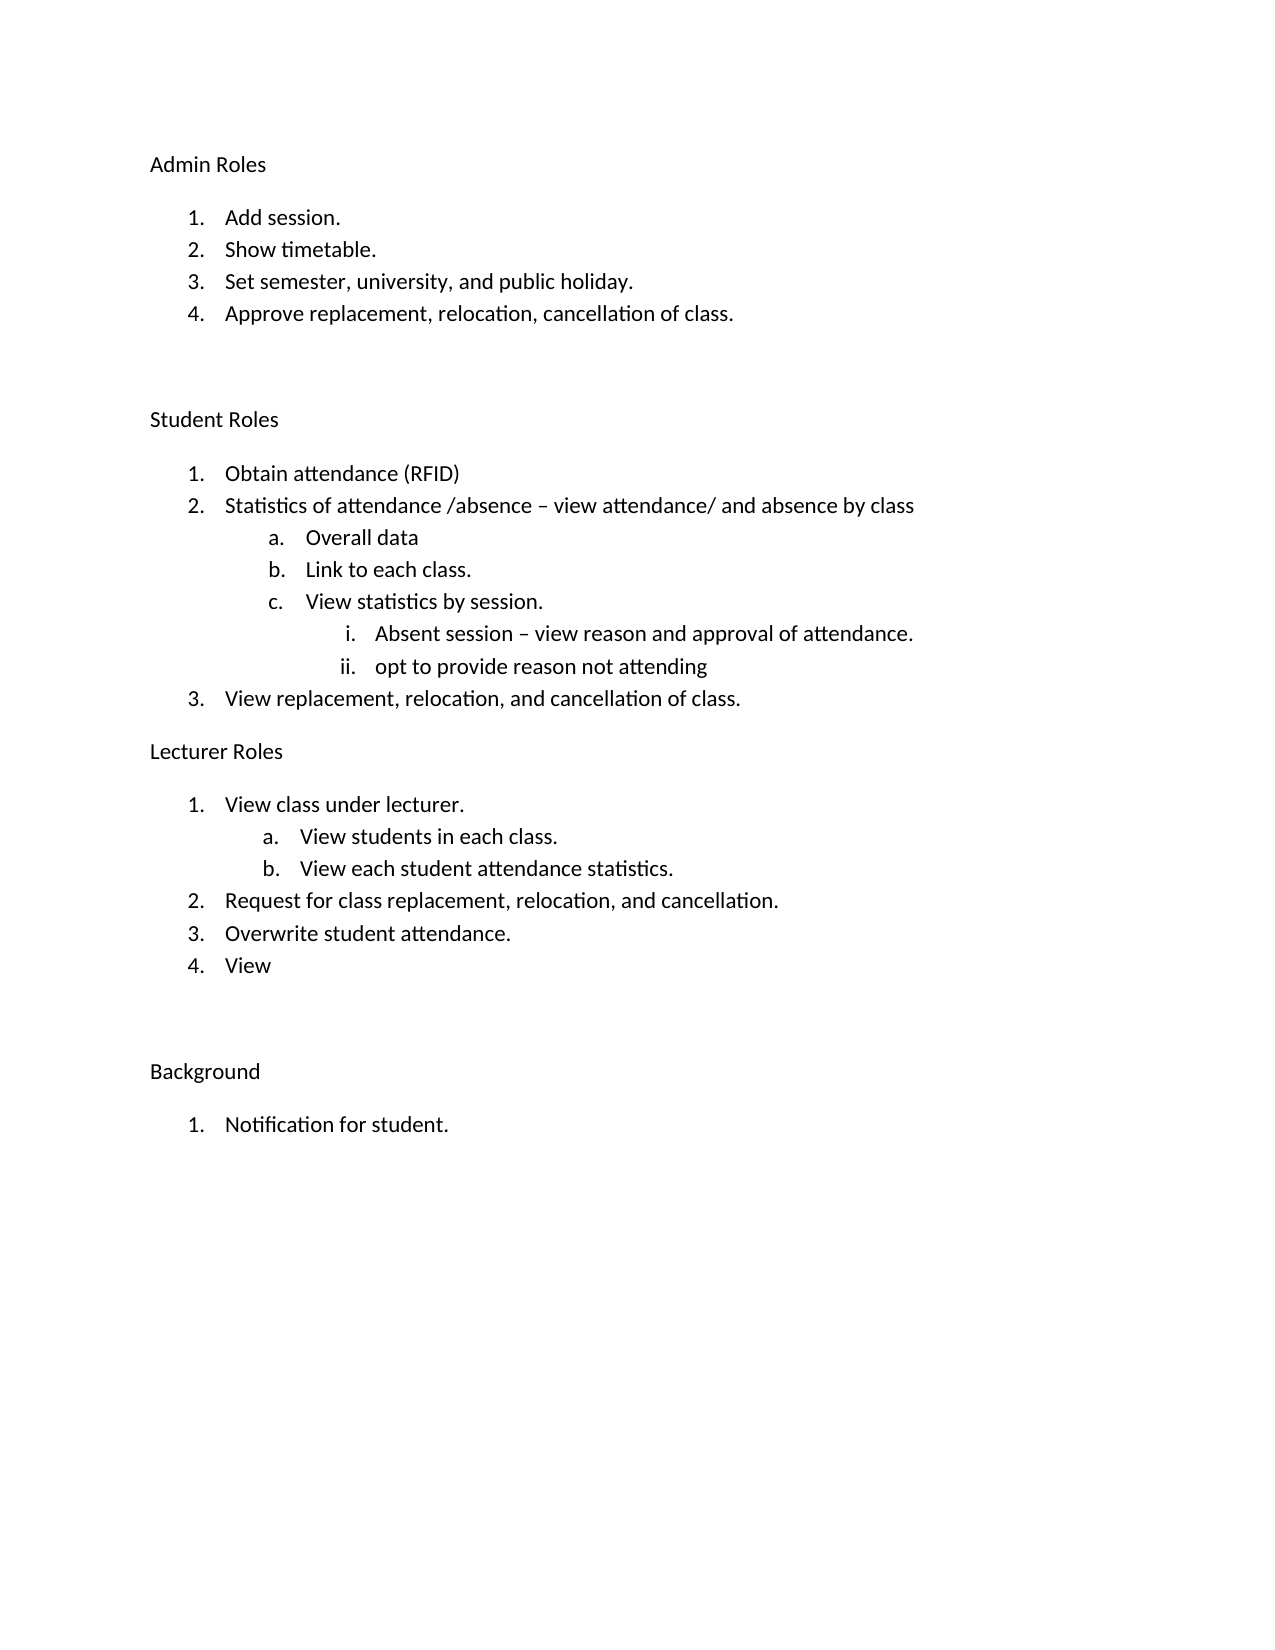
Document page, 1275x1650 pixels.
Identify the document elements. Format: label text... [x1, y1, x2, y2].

list View statistics by session. [268, 587, 1125, 615]
list Add session. [187, 203, 1125, 231]
list Request for class replacement, relocation, and cancellation. [187, 887, 1125, 914]
text Admin Roles [150, 150, 1125, 178]
list Overall data [268, 523, 1125, 551]
list View each student attendance statistics. [262, 854, 1125, 882]
list View replacement, relocation, and cancellation of class. [187, 684, 1125, 712]
list Statistics of attendance /absence – view attendance/ and absence by class [187, 491, 1125, 519]
list View class under lecturer. [187, 790, 1125, 818]
list Absent session – view reason and approval of attendance. [356, 619, 1125, 648]
list Show timetable. [187, 235, 1125, 263]
list View students in each class. [262, 822, 1125, 850]
list Set semester, university, and public holiday. [187, 267, 1125, 295]
list opt to provide reason not attending [356, 652, 1125, 680]
list Obtain attendance (RFID) [187, 459, 1125, 487]
list Link to each class. [268, 555, 1125, 583]
text Student Roles [150, 406, 1125, 434]
list Notification for student. [187, 1110, 1125, 1138]
text Lecturer Roles [150, 737, 1125, 765]
text Background [150, 1057, 1125, 1085]
list Overwrite student attendance. [187, 919, 1125, 947]
list Approve replacement, relocation, cancellation of class. [187, 299, 1125, 328]
list View [187, 951, 1125, 979]
